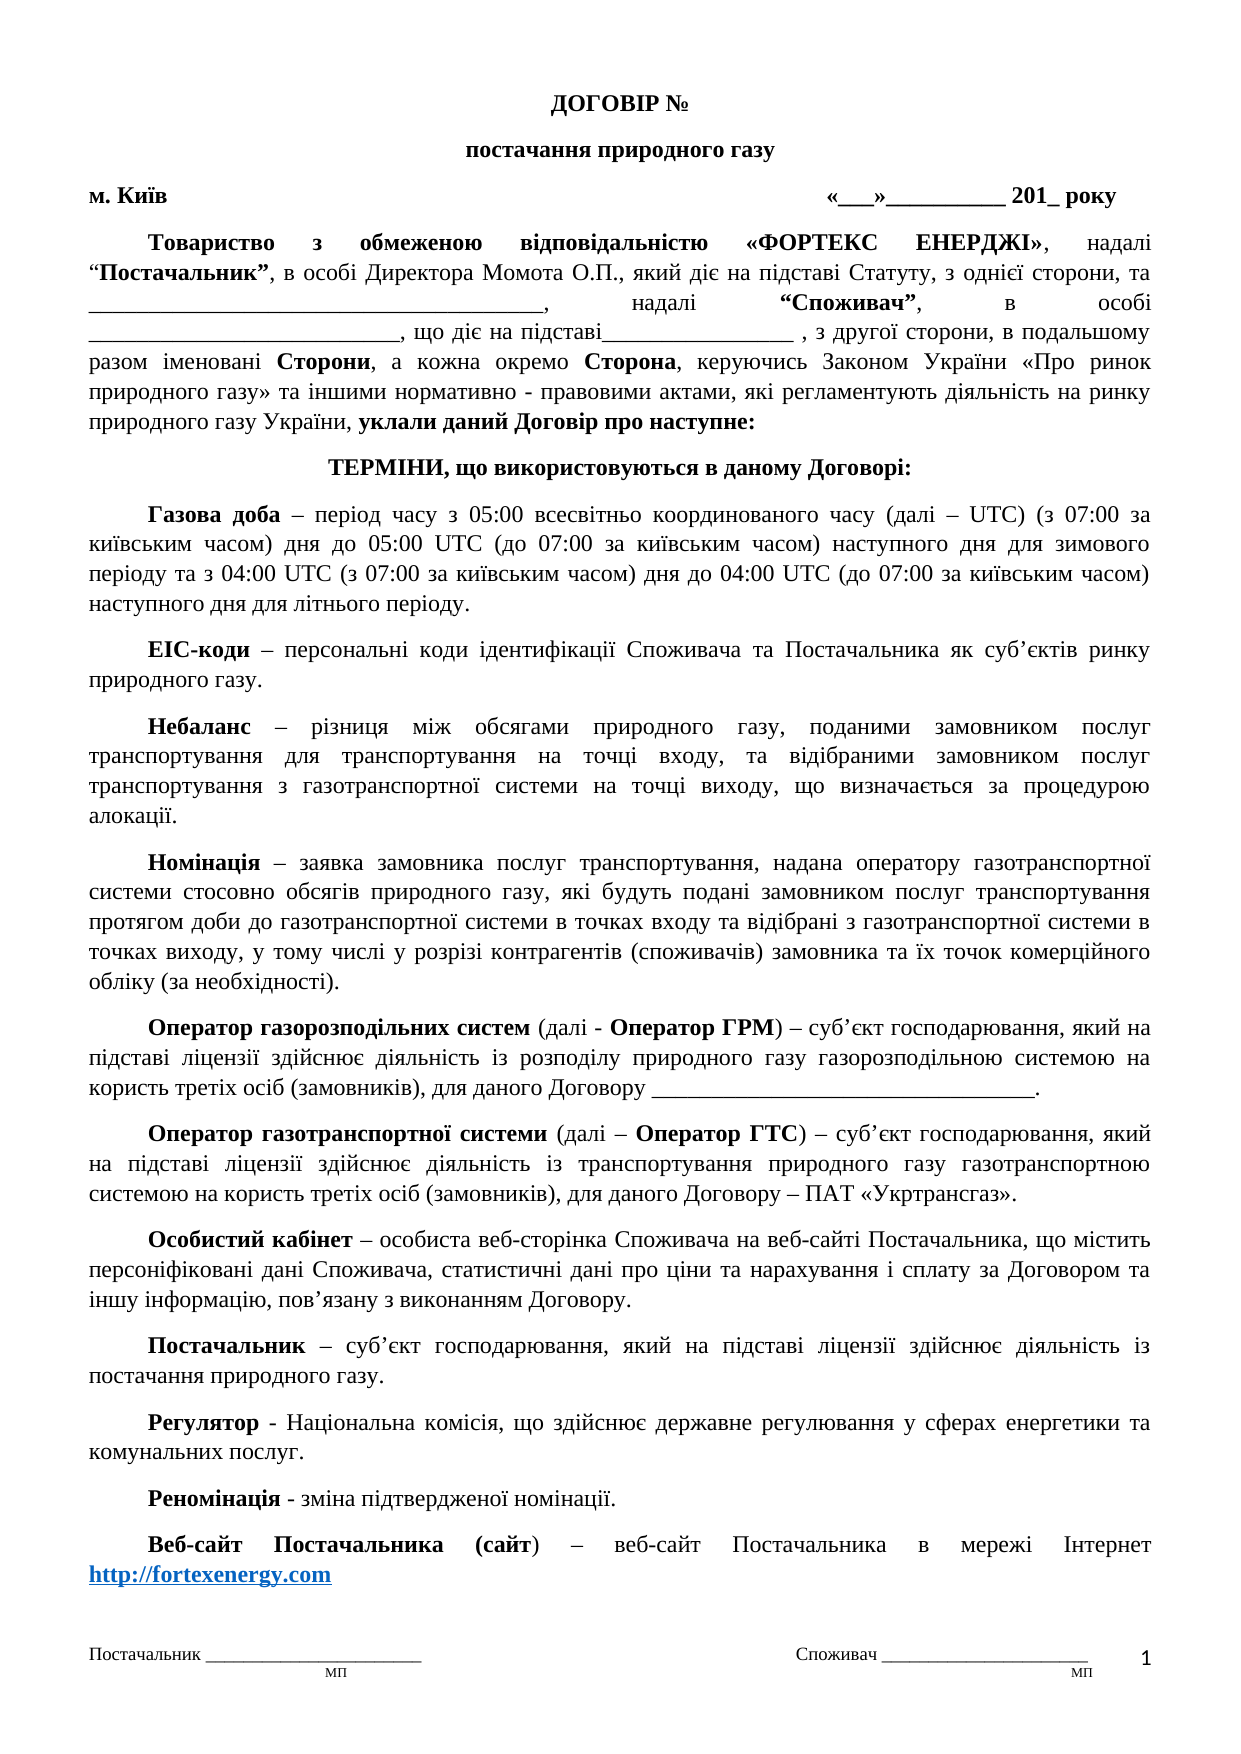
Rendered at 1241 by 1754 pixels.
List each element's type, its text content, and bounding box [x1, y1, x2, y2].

text Товариство з обмеженою відповідальністю «ФОРТЕКС ЕНЕРДЖІ», надалі “Постачальник”, в особі Директора Момота О.П., який діє на підставі Статуту, з однієї сторони, та ______________________________________, надалі “Споживач”, в особі __________________________, що діє на підставі________________ , з другої сторони, в подальшому разом іменовані Сторони, а кожна окремо Сторона, керуючись Законом України «Про ринок природного газу» та іншими нормативно - правовими актами, які регламентують діяльність на ринку природного газу України, уклали даний Договір про наступне: [88, 228, 1152, 434]
text Оператор газорозподільних систем (далі - Оператор ГРМ) – суб’єкт господарювання, який на підставі ліцензії здійснює діяльність із розподілу природного газу газорозподільною системою на користь третіх осіб (замовників), для даного Договору ________________________________. [88, 1013, 1152, 1100]
text Веб-сайт Постачальника (сайт) – веб-сайт Постачальника в мережі Інтернет http://fortexenergy.com [88, 1530, 1152, 1588]
text ТЕРМІНИ, що використовуються в даному Договорі: [88, 453, 1152, 481]
text Особистий кабінет – особиста веб-сторінка Споживача на веб-сайті Постачальника, що містить персоніфіковані дані Споживача, статистичні дані про ціни та нарахування і сплату за Договором та іншу інформацію, пов’язану з виконанням Договору. [88, 1225, 1152, 1312]
text ЕІС-коди – персональні коди ідентифікації Споживача та Постачальника як суб’єктів ринку природного газу. [88, 635, 1152, 693]
text Постачальник – суб’єкт господарювання, який на підставі ліцензії здійснює діяльність із постачання природного газу. [88, 1331, 1152, 1389]
text Номінація – заявка замовника послуг транспортування, надана оператору газотранспортної системи стосовно обсягів природного газу, які будуть подані замовником послуг транспортування протягом доби до газотранспортної системи в точках входу та відібрані з газотранспортної системи в точках виходу, у тому числі у розрізі контрагентів (споживачів) замовника та їх точок комерційного обліку (за необхідності). [88, 847, 1152, 994]
text Оператор газотранспортної системи (далі – Оператор ГТС) – суб’єкт господарювання, який на підставі ліцензії здійснює діяльність із транспортування природного газу газотранспортною системою на користь третіх осіб (замовників), для даного Договору – ПАТ «Укртрансгаз». [88, 1119, 1152, 1206]
text Реномінація - зміна підтвердженої номінації. [88, 1484, 1152, 1511]
text постачання природного газу [88, 135, 1152, 163]
text Небаланс – різниця між обсягами природного газу, поданими замовником послуг транспортування для транспортування на точці входу, та відібраними замовником послуг транспортування з газотранспортної системи на точці виходу, що визначається за процедурою алокації. [88, 712, 1152, 829]
text Регулятор - Національна комісія, що здійснює державне регулювання у сферах енергетики та комунальних послуг. [88, 1407, 1152, 1465]
text Газова доба – період часу з 05:00 всесвітньо координованого часу (далі – UTC) (з 07:00 за київським часом) дня до 05:00 UTC (до 07:00 за київським часом) наступного дня для зимового періоду та з 04:00 UTC (з 07:00 за київським часом) дня до 04:00 UTC (до 07:00 за київським часом) наступного дня для літнього періоду. [88, 499, 1152, 617]
text м. Київ «___»__________ 201_ року [88, 181, 1152, 209]
text ДОГОВІР № [88, 88, 1152, 116]
